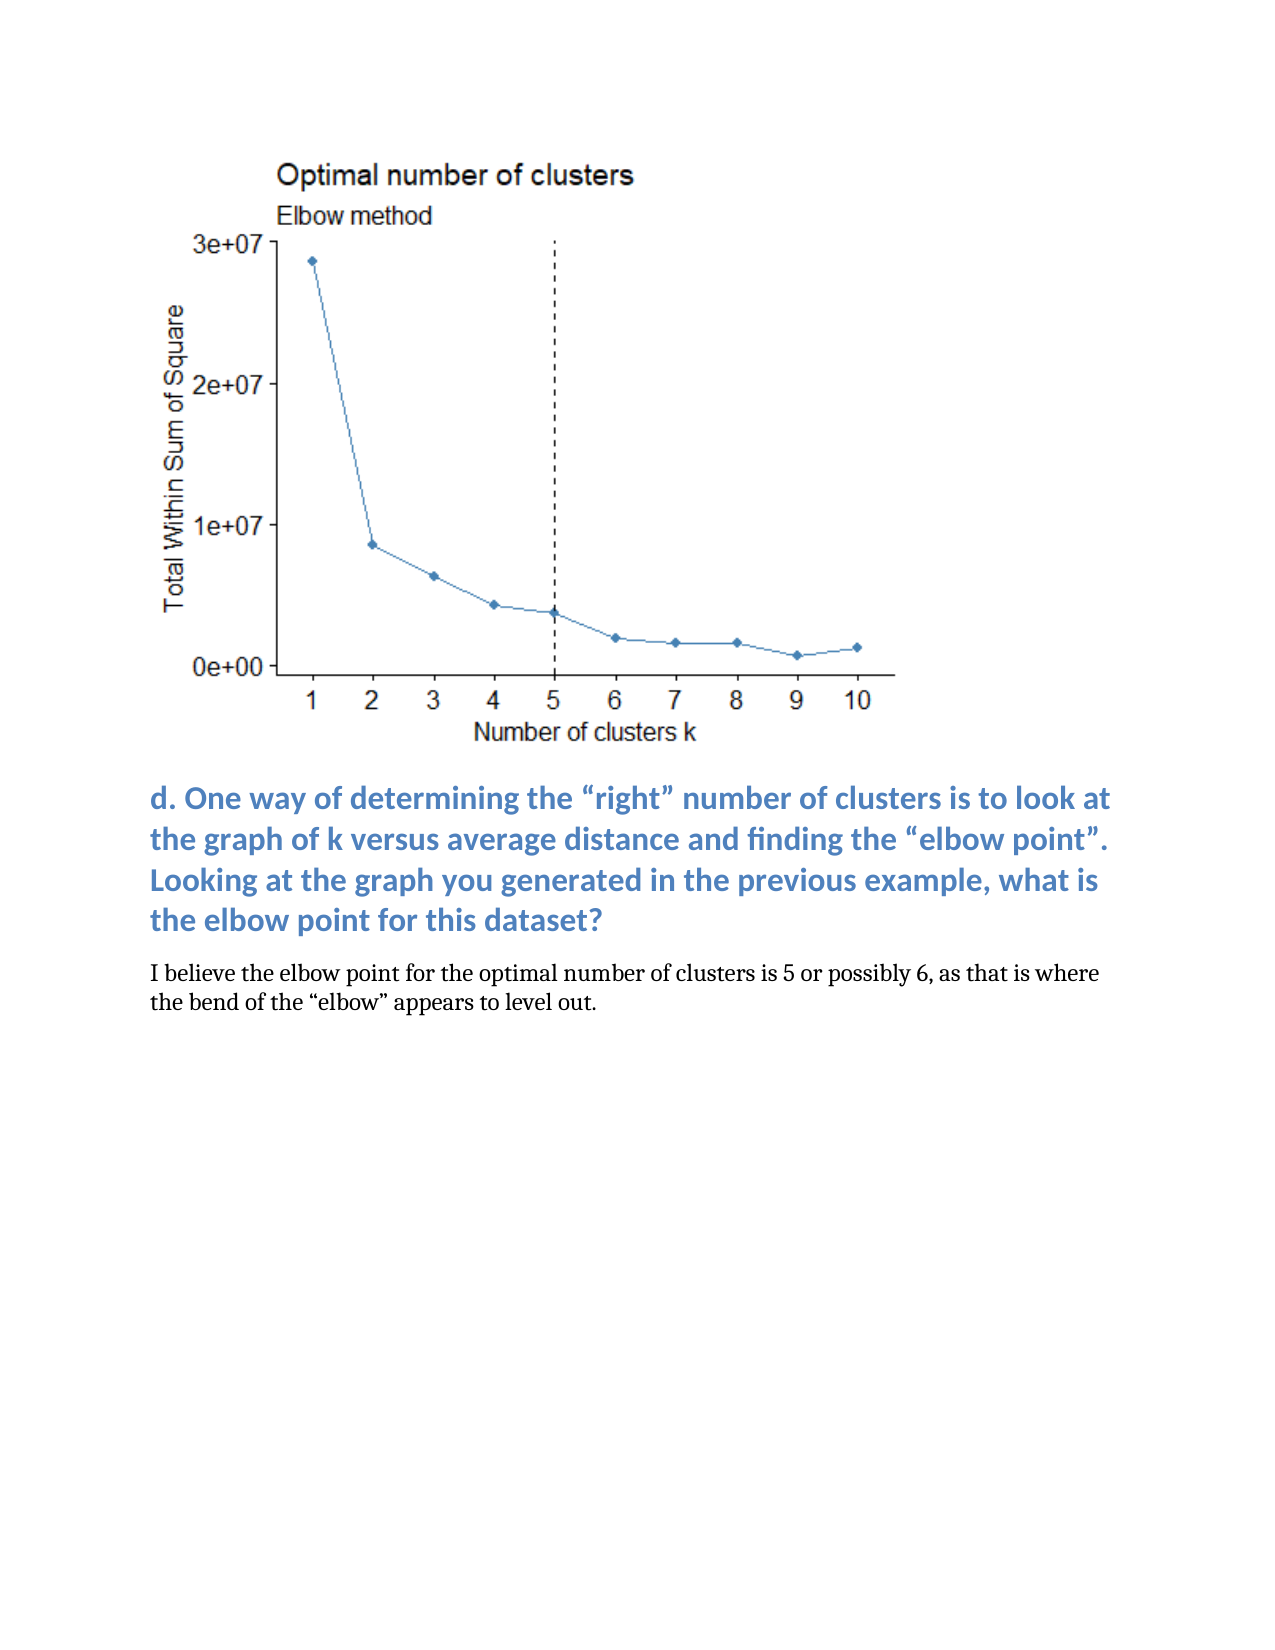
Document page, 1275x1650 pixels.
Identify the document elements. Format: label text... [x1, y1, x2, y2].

picture [150, 150, 908, 757]
text I believe the elbow point for the optimal number of clusters is 5 or possibly 6, as that is where the bend of the “elbow” appears to level out. [150, 959, 1125, 1016]
subtitle d. One way of determining the “right” number of clusters is to look at the graph of k versus average distance and finding the “elbow point”. Looking at the graph you generated in the previous example, what is the elbow point for this dataset? [150, 777, 1125, 940]
